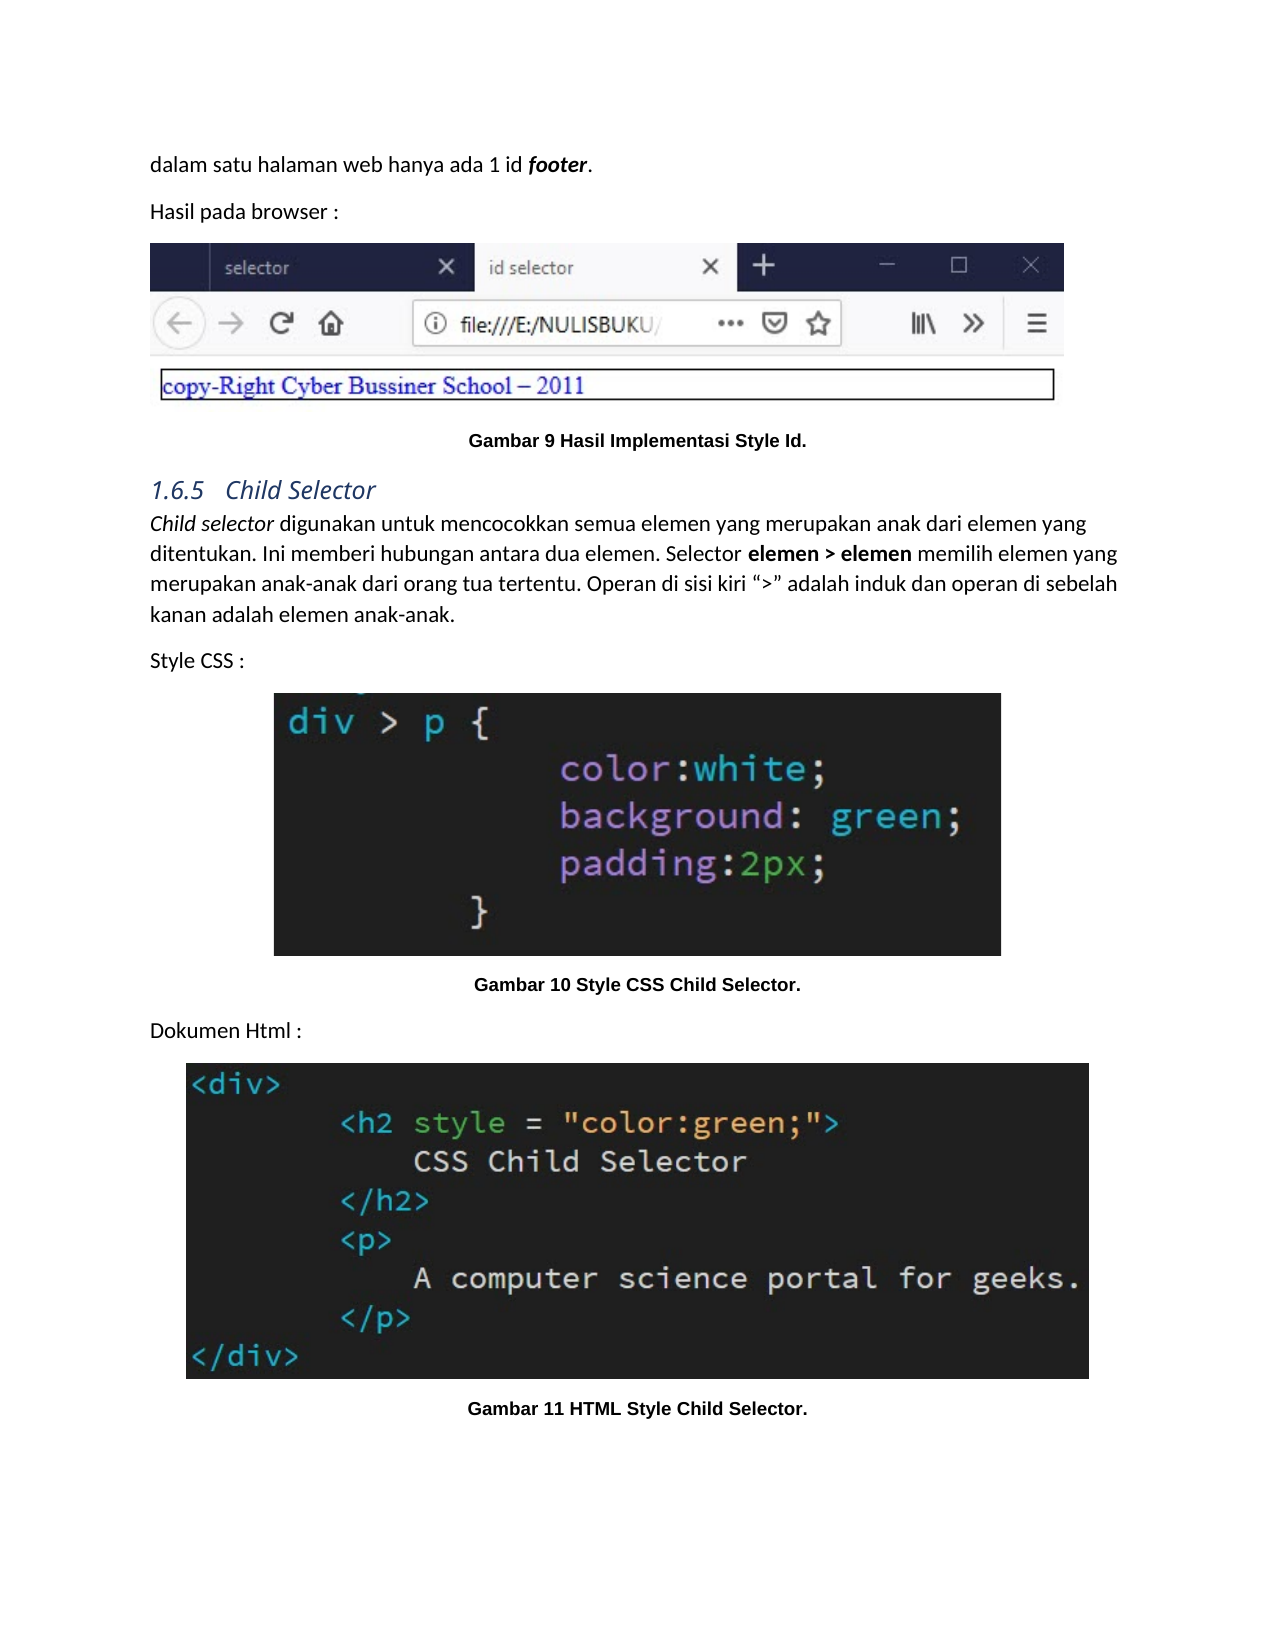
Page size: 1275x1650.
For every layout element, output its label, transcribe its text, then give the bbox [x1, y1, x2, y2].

picture [150, 243, 1064, 412]
text Style CSS : [150, 647, 1125, 675]
text Gambar 10 Style CSS Child Selector. [150, 974, 1125, 996]
text Gambar 11 HTML Style Child Selector. [150, 1398, 1125, 1419]
text dalam satu halaman web hanya ada 1 id footer. [150, 150, 1125, 178]
picture [186, 1063, 1089, 1379]
text Child selector digunakan untuk mencocokkan semua elemen yang merupakan anak dari elemen yang ditentukan. Ini memberi hubungan antara dua elemen. Selector elemen > elemen memilih elemen yang merupakan anak-anak dari orang tua tertentu. Operan di sisi kiri “>” adalah induk dan operan di sebelah kanan adalah elemen anak-anak. [150, 509, 1125, 628]
text Dokumen Html : [150, 1016, 1125, 1044]
subtitle Child Selector [150, 472, 1125, 506]
text Hasil pada browser : [150, 197, 1125, 225]
picture [273, 693, 1002, 956]
text Gambar 9 Hasil Implementasi Style Id. [150, 430, 1125, 452]
